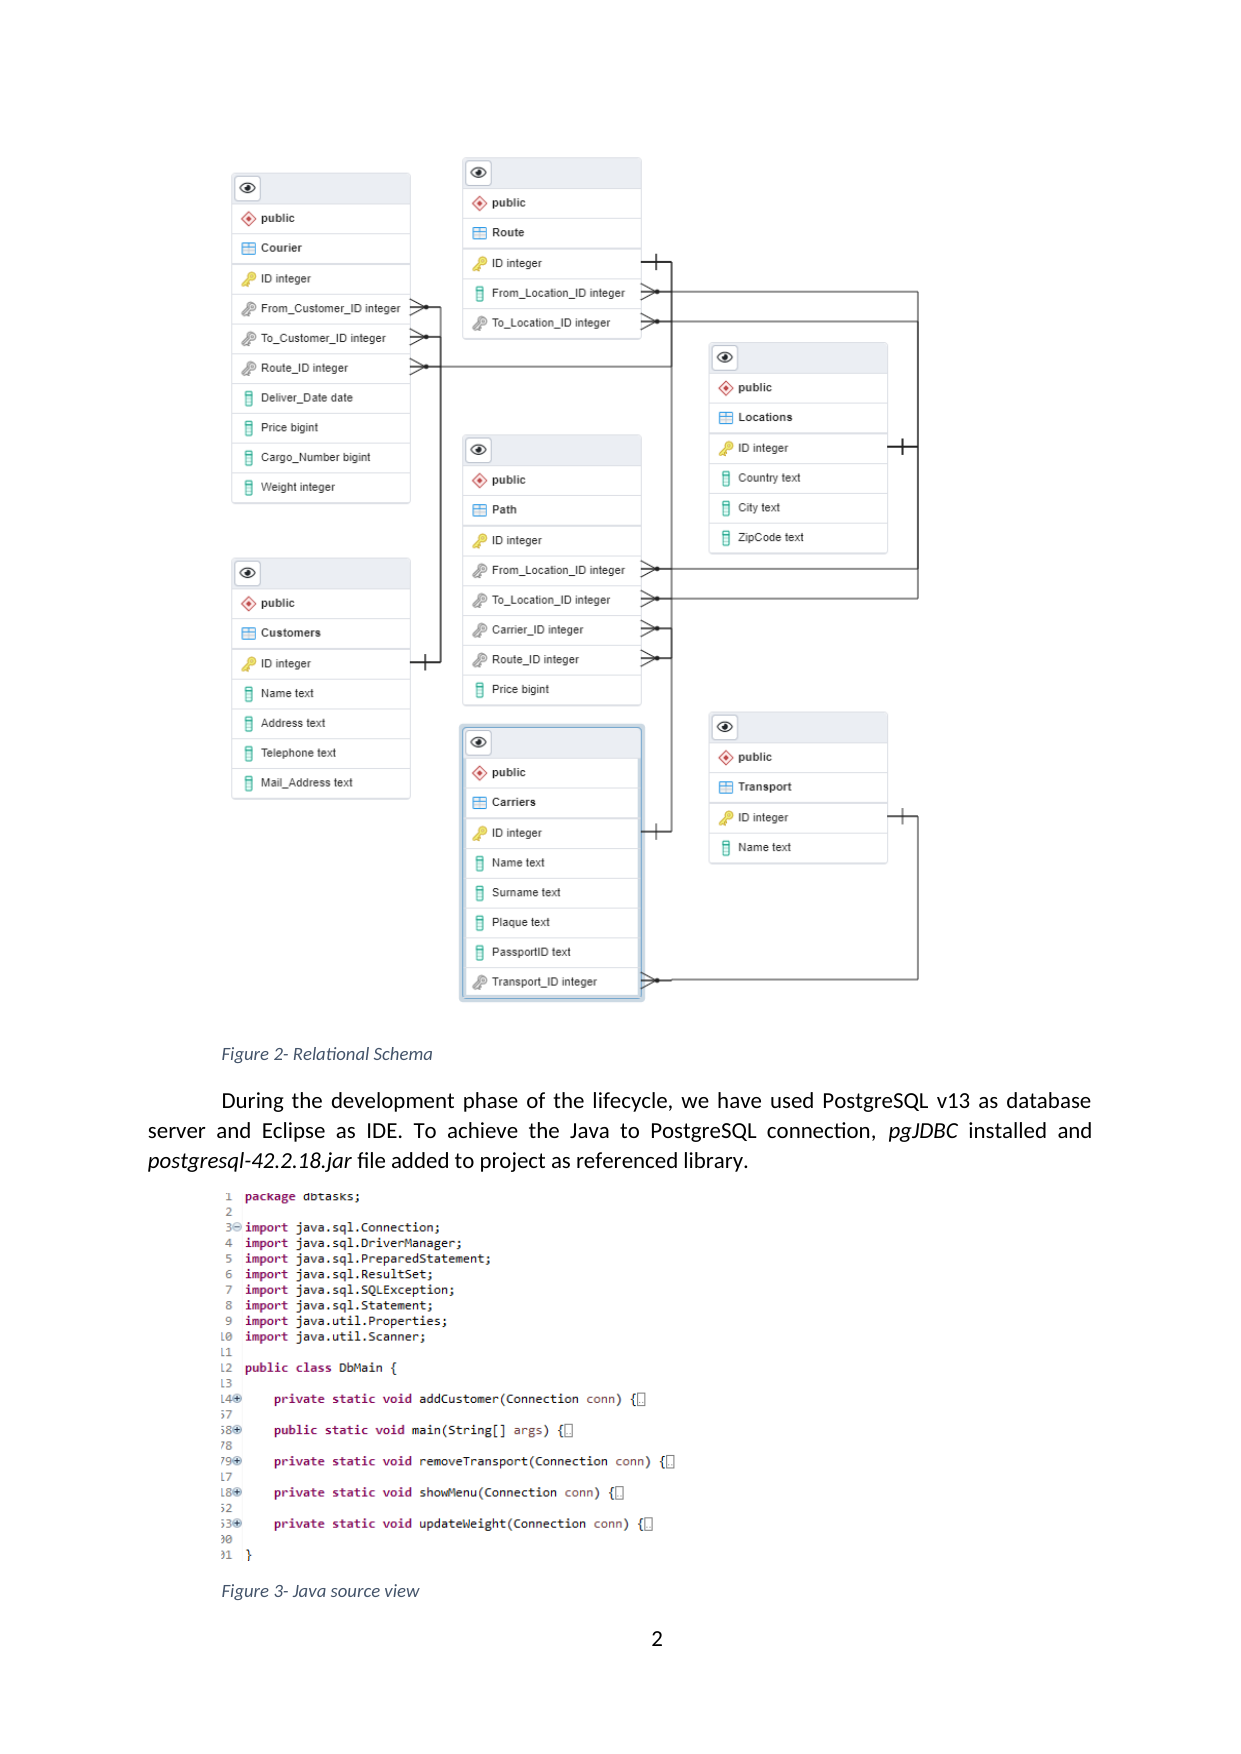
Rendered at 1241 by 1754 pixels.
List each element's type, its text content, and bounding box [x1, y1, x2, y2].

picture [221, 147, 943, 1024]
text Figure 2- Relational Schema [148, 1042, 1093, 1065]
picture [221, 1193, 690, 1561]
text Figure 3- Java source view [148, 1579, 1093, 1602]
text During the development phase of the lifecycle, we have used PostgreSQL v13 as database server and Eclipse as IDE. To achieve the Java to PostgreSQL connection, pgJDBC installed and postgresql-42.2.18.jar file added to project as referenced library. [148, 1086, 1093, 1174]
